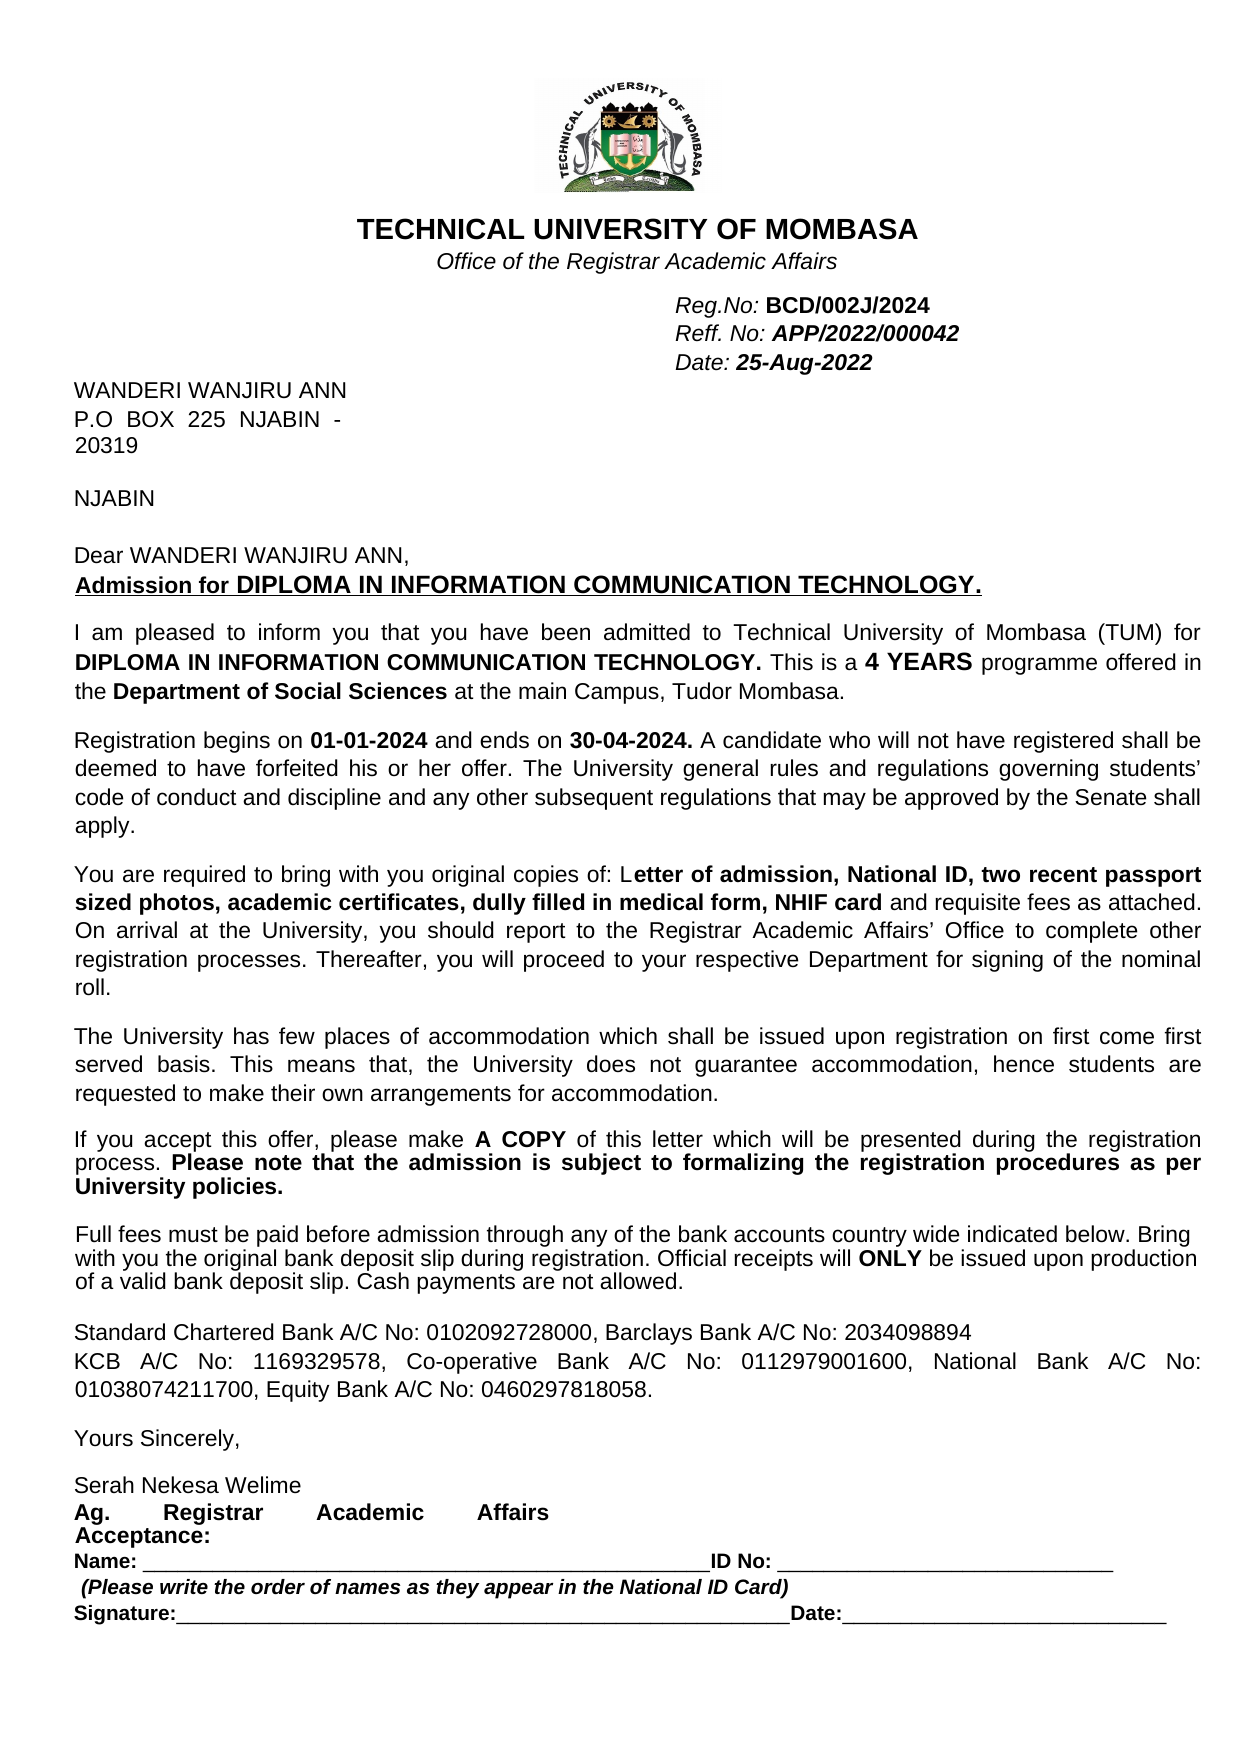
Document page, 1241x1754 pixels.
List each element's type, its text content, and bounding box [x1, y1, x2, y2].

text NJABIN [73, 485, 341, 511]
text TECHNICAL UNIVERSITY OF MOMBASA [75, 212, 1201, 245]
text Registration begins on 01-01-2024 and ends on 30-04-2024. A candidate who will not have registered shall be deemed to have forfeited his or her offer. The University general rules and regulations governing students’ code of conduct and discipline and any other subsequent regulations that may be approved by the Senate shall apply. [73, 727, 1202, 838]
picture [534, 78, 722, 193]
text Admission for DIPLOMA IN INFORMATION COMMUNICATION TECHNOLOGY. [75, 570, 1208, 599]
text Dear WANDERI WANJIRU ANN, [73, 542, 1202, 568]
text The University has few places of accommodation which shall be issued upon registration on first come first served basis. This means that, the University does not guarantee accommodation, hence students are requested to make their own arrangements for accommodation. [73, 1023, 1202, 1106]
text KCB A/C No: 1169329578, Co-operative Bank A/C No: 0112979001600, National Bank A/C No: 01038074211700, Equity Bank A/C No: 0460297818058. [73, 1348, 1202, 1402]
text I am pleased to inform you that you have been admitted to Technical University of Mombasa (TUM) for DIPLOMA IN INFORMATION COMMUNICATION TECHNOLOGY. This is a 4 YEARS programme offered in the Department of Social Sciences at the main Campus, Tudor Mombasa. [73, 619, 1202, 704]
text Name: _________________________________________________ID No: _____________________________ [73, 1549, 1208, 1573]
text Ag. Registrar Academic Affairs Acceptance: [73, 1501, 549, 1549]
text P.O BOX 225 NJABIN - 20319 [73, 406, 341, 458]
text Serah Nekesa Welime [73, 1472, 1202, 1499]
text WANDERI WANJIRU ANN [73, 377, 1202, 403]
text Yours Sincerely, [73, 1424, 1202, 1451]
text Date: 25-Aug-2022 [629, 348, 1208, 375]
text If you accept this offer, please make A COPY of this letter which will be presented during the registration process. Please note that the admission is subject to formalizing the registration procedures as per University policies. [73, 1128, 1202, 1199]
text Standard Chartered Bank A/C No: 0102092728000, Barclays Bank A/C No: 2034098894 [73, 1319, 1202, 1345]
text Signature:_____________________________________________________Date:____________________________ [73, 1600, 1208, 1624]
text You are required to bring with you original copies of: Letter of admission, National ID, two recent passport sized photos, academic certificates, dully filled in medical form, NHIF card and requisite fees as attached. On arrival at the University, you should report to the Registrar Academic Affairs’ Office to complete other registration processes. Thereafter, you will proceed to your respective Department for signing of the nominal roll. [73, 861, 1202, 1001]
text Full fees must be paid before admission through any of the bank accounts country wide indicated below. Bring with you the original bank deposit slip during registration. Official receipts will ONLY be issued upon production of a valid bank deposit slip. Cash payments are not allowed. [75, 1223, 1208, 1295]
text Reff. No: APP/2022/000042 [675, 320, 1208, 346]
text (Please write the order of names as they appear in the National ID Card) [75, 1574, 1208, 1598]
text Office of the Registrar Academic Affairs [75, 248, 1201, 274]
text Reg.No: BCD/002J/2024 [675, 292, 1208, 318]
